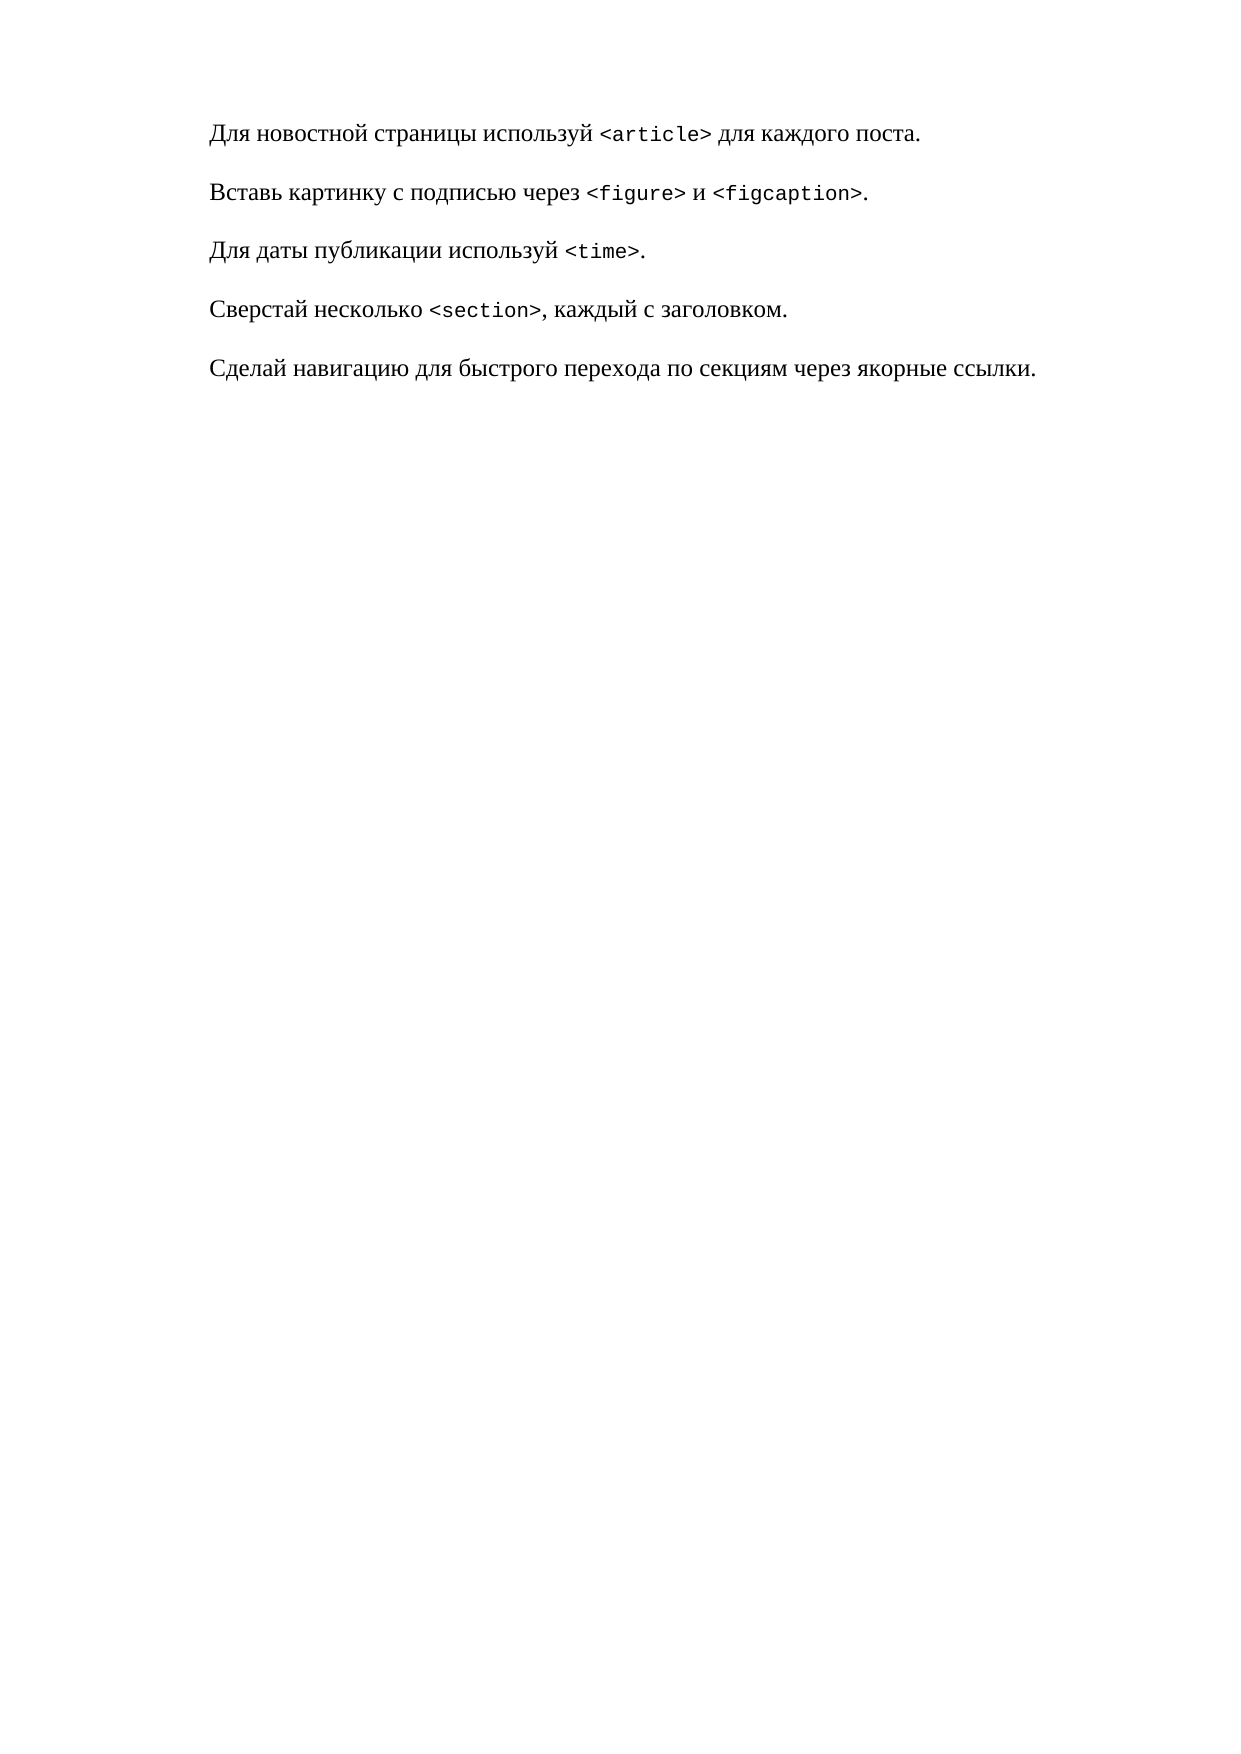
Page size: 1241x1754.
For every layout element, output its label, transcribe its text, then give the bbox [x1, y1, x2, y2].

text  Вставь картинку с подписью через <figure> и <figcaption>. [177, 177, 1152, 206]
text  Для новостной страницы используй <article> для каждого поста. [177, 118, 1152, 148]
text  Сделай навигацию для быстрого перехода по секциям через якорные ссылки. [177, 353, 1152, 382]
text  Сверстай несколько <section>, каждый с заголовком. [177, 294, 1152, 324]
text  Для даты публикации используй <time>. [177, 236, 1152, 265]
